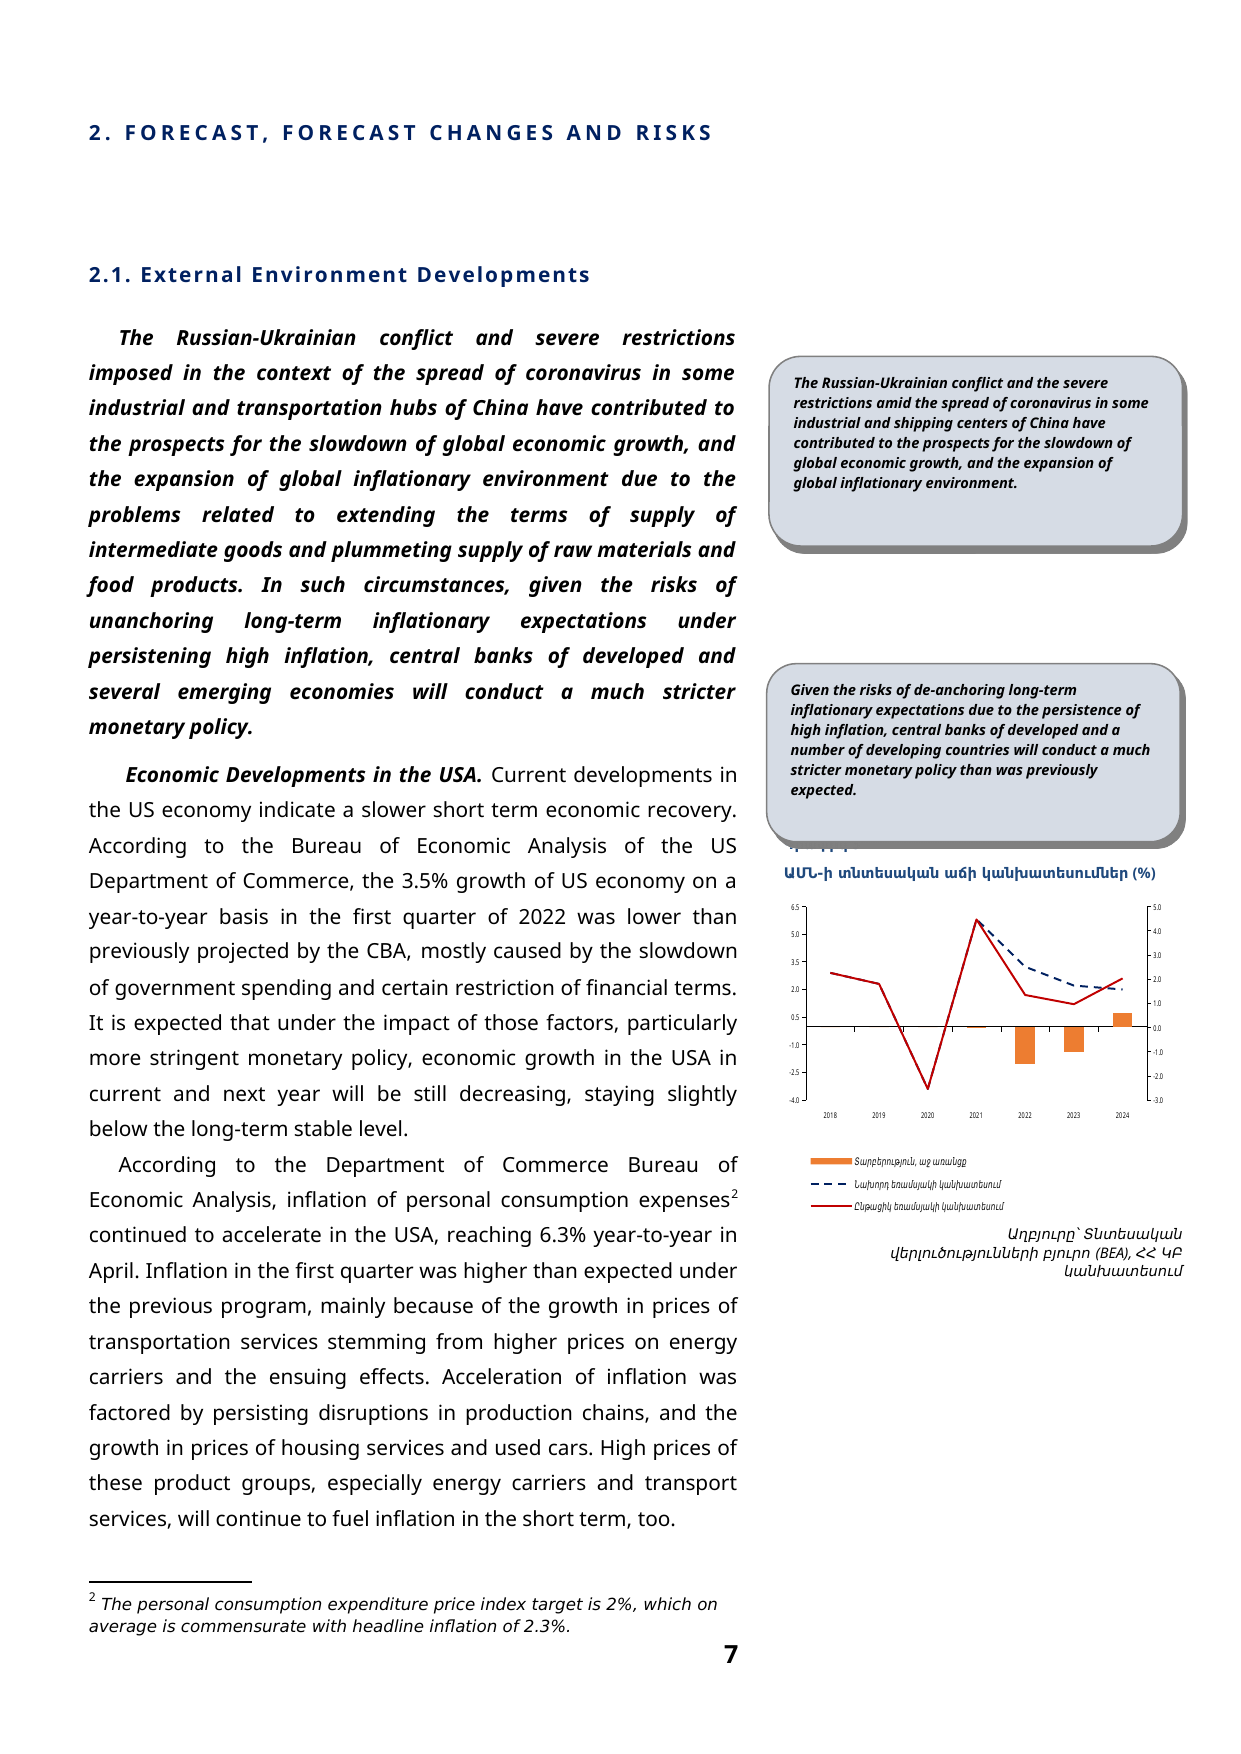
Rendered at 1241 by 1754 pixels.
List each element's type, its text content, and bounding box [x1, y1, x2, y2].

text 2. FORECAST, FORECAST CHANGES AND RISKS [89, 118, 738, 147]
text According to the Department of Commerce Bureau of Economic Analysis, inflation of personal consumption expenses continued to accelerate in the USA, reaching 6.3% year-to-year in April. Inflation in the first quarter was higher than expected under the previous program, mainly because of the growth in prices of transportation services stemming from higher prices on energy carriers and the ensuing effects. Acceleration of inflation was factored by persisting disruptions in production chains, and the growth in prices of housing services and used cars. High prices of these product groups, especially energy carriers and transport services, will continue to fuel inflation in the short term, too. [89, 1143, 738, 1532]
text The Russian-Ukrainian conflict and severe restrictions imposed in the context of the spread of coronavirus in some industrial and transportation hubs of China have contributed to the prospects for the slowdown of global economic growth, and the expansion of global inflationary environment due to the problems related to extending the terms of supply of intermediate goods and plummeting supply of raw materials and food products. In such circumstances, given the risks of unanchoring long-term inflationary expectations under persistening high inflation, central banks of developed and several emerging economies will conduct a much stricter monetary policy. [89, 316, 738, 741]
text Economic Developments in the USA. Current developments in the US economy indicate a slower short term economic recovery. According to the Bureau of Economic Analysis of the US Department of Commerce, the 3.5% growth of US economy on a year-to-year basis in the first quarter of 2022 was lower than previously projected by the CBA, mostly caused by the slowdown of government spending and certain restriction of financial terms. It is expected that under the impact of those factors, particularly more stringent monetary policy, economic growth in the USA in current and next year will be still decreasing, staying slightly below the long-term stable level. [89, 753, 738, 1143]
text 2.1. External Environment Developments [89, 260, 738, 289]
